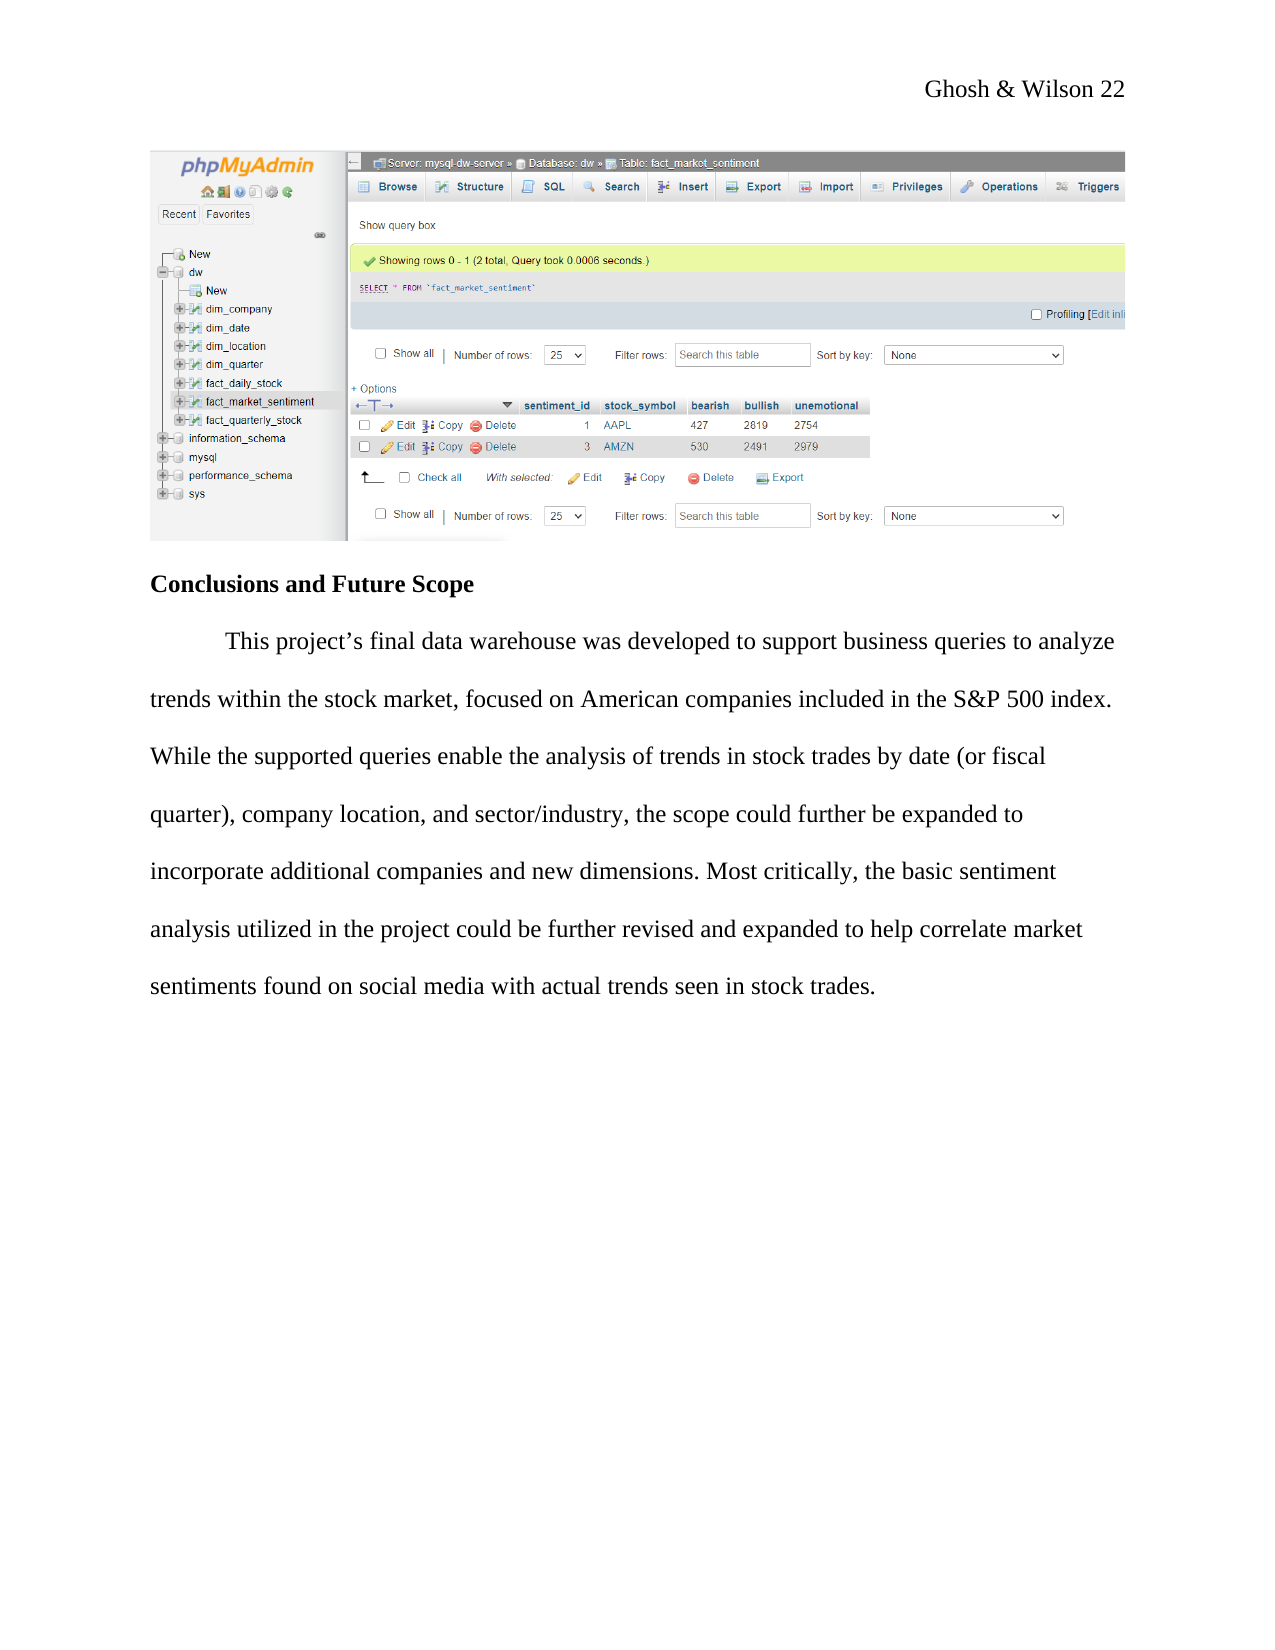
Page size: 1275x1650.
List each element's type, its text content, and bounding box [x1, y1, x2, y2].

text Conclusions and Future Scope [150, 569, 1125, 597]
picture [150, 150, 1125, 541]
text This project’s final data warehouse was developed to support business queries to analyze trends within the stock market, focused on American companies included in the S&P 500 index. While the supported queries enable the analysis of trends in stock trades by date (or fiscal quarter), company location, and sector/industry, the scope could further be expanded to incorporate additional companies and new dimensions. Most critically, the basic sentiment analysis utilized in the project could be further revised and expanded to help correlate market sentiments found on social media with actual trends seen in stock trades. [150, 626, 1125, 1000]
